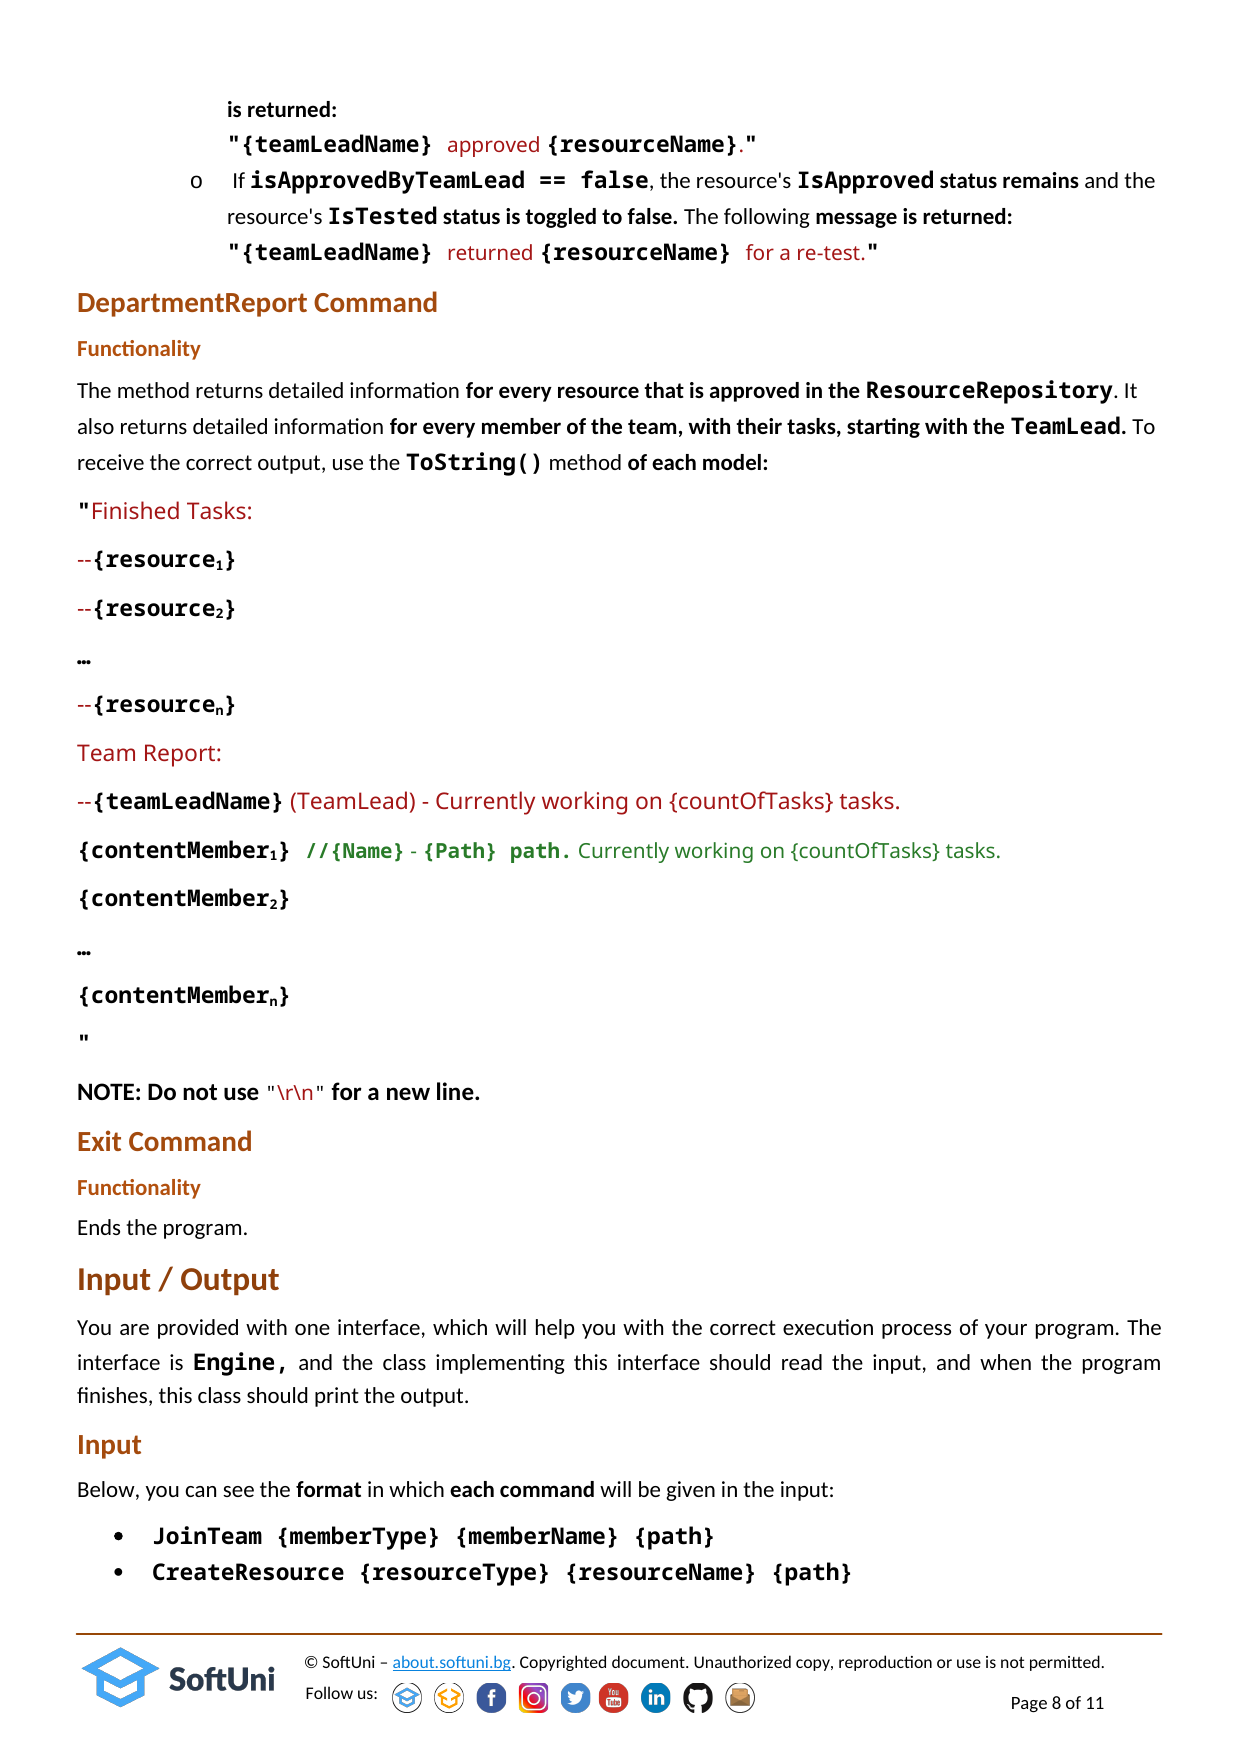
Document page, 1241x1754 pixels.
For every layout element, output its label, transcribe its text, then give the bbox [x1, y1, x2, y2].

picture [561, 1683, 591, 1713]
text {contentMember1} //{Name} - {Path} path. Currently working on {countOfTasks} tasks. [77, 834, 1163, 865]
text Team Report: [77, 737, 1163, 768]
picture [683, 1683, 713, 1713]
text {contentMember2} [77, 882, 1163, 913]
picture [641, 1683, 648, 1691]
text --{resource2} [77, 591, 1163, 623]
text --{resourcen} [77, 688, 1163, 719]
picture [518, 1683, 549, 1713]
subtitle DepartmentReport Command [77, 284, 1163, 320]
picture [598, 1683, 629, 1713]
picture [725, 1683, 755, 1713]
text "Finished Tasks: [77, 494, 1163, 526]
text The method returns detailed information for every resource that is approved in the ResourceRepository. It also returns detailed information for every member of the team, with their tasks, starting with the TeamLead. To receive the correct output, use the ToString() method of each model: [77, 374, 1163, 477]
text Ends the program. [77, 1213, 1163, 1241]
picture [655, 1695, 664, 1704]
picture [641, 1704, 650, 1713]
text " [77, 1027, 1163, 1059]
picture [476, 1683, 507, 1713]
picture [392, 1683, 422, 1713]
text … [77, 640, 1163, 671]
picture [664, 1683, 671, 1691]
list CreateResource {resourceType} {resourceName} {path} [114, 1556, 1163, 1587]
list If isApprovedByTeamLead == false, the resource's IsApproved status remains and the resource's IsTested status is toggled to false. The following message is returned: "{teamLeadName} returned {resourceName} for a re-test." [189, 164, 1163, 267]
text You are provided with one interface, which will help you with the correct execution process of your program. The interface is Engine, and the class implementing this interface should read the input, and when the program finishes, this class should print the output. [77, 1313, 1163, 1409]
picture [434, 1683, 464, 1713]
text {contentMembern} [77, 979, 1163, 1010]
subtitle Input / Output [77, 1258, 1163, 1298]
text --{teamLeadName} (TeamLead) - Currently working on {countOfTasks} tasks. [77, 785, 1163, 816]
text Below, you can see the format in which each command will be given in the input: [77, 1475, 1163, 1503]
subtitle Functionality [77, 1173, 1163, 1201]
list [189, 95, 1163, 159]
list JoinTeam {memberType} {memberName} {path} [114, 1520, 1163, 1551]
subtitle Functionality [77, 334, 1163, 362]
subtitle Input [77, 1426, 1163, 1461]
text --{resource1} [77, 543, 1163, 574]
picture [75, 1642, 281, 1713]
text … [77, 931, 1163, 962]
subtitle Exit Command [77, 1123, 1163, 1159]
text NOTE: Do not use "\r\n" for a new line. [77, 1076, 1163, 1106]
picture [662, 1704, 671, 1713]
